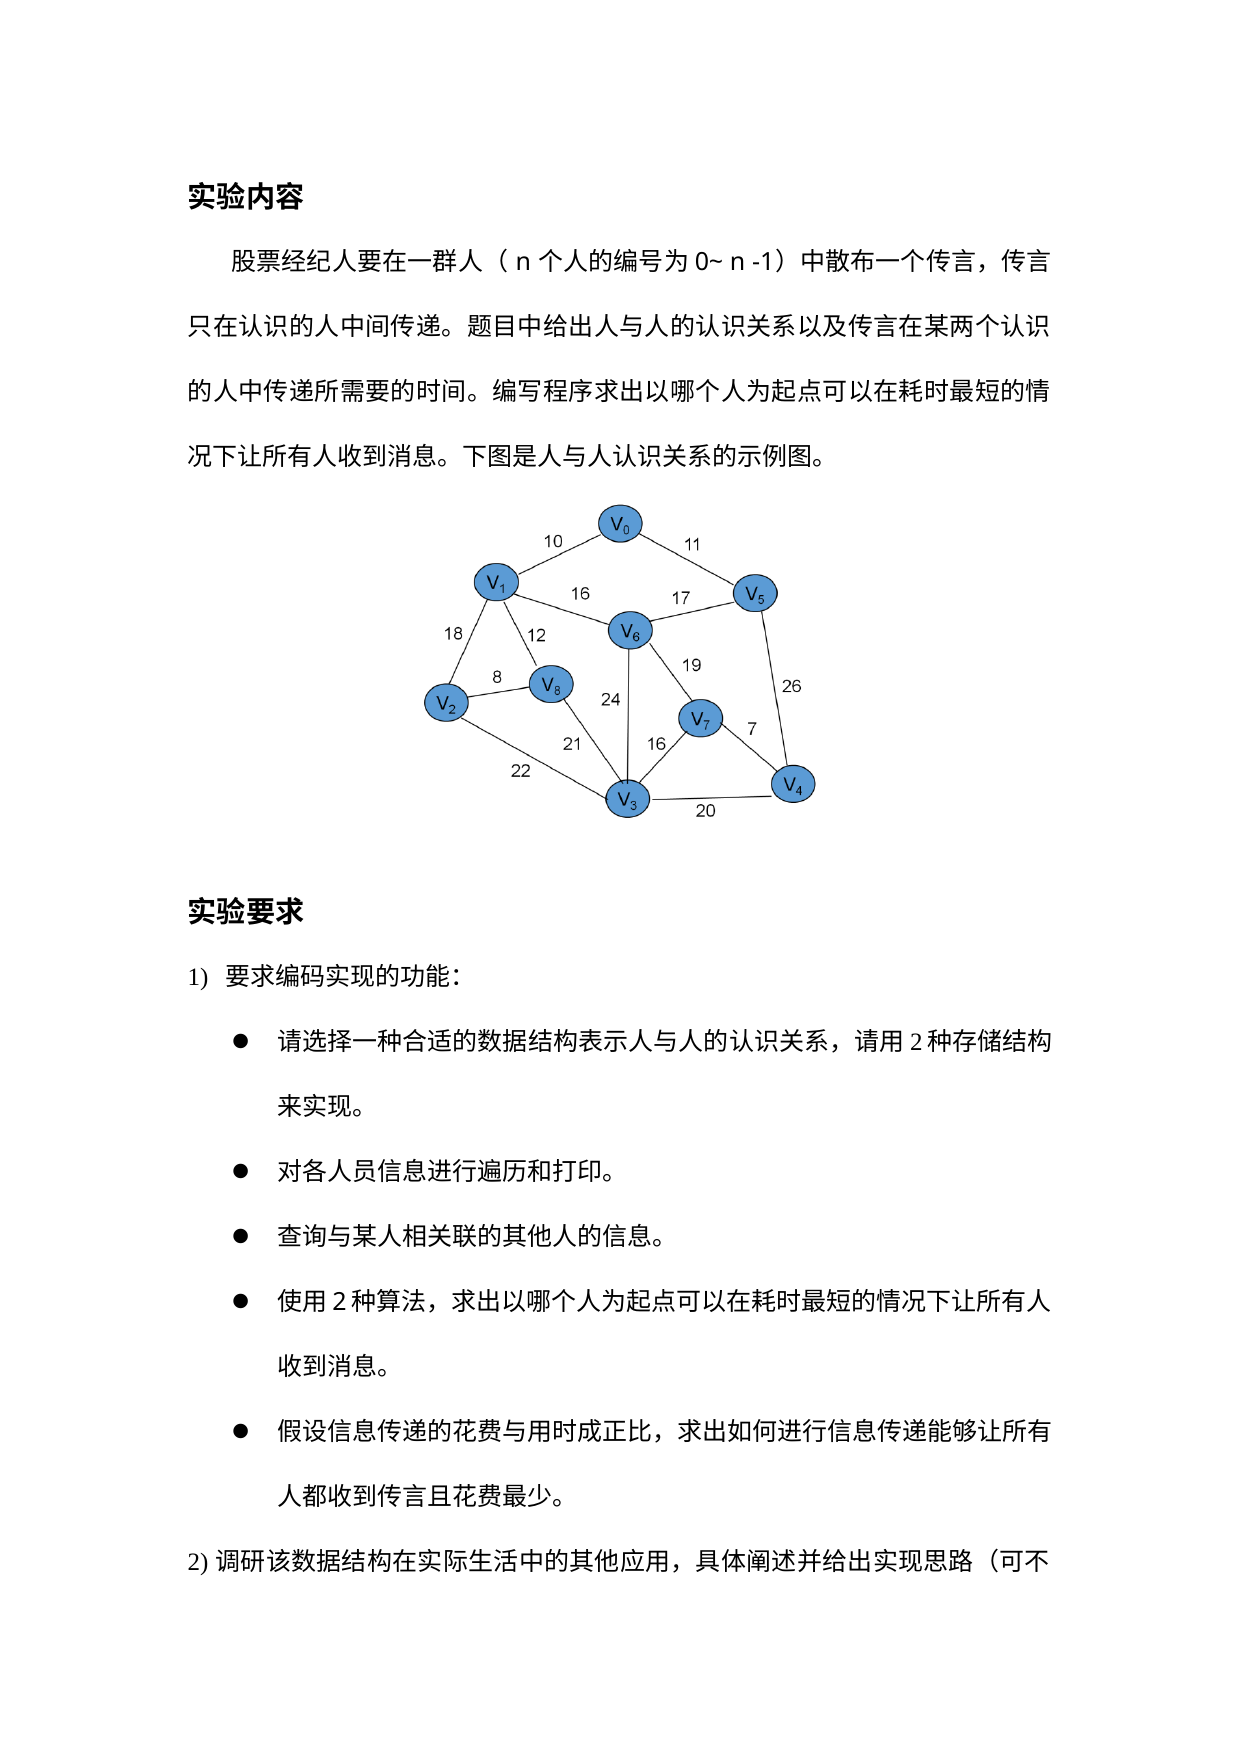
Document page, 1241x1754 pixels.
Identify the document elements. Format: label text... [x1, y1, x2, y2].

list 使用2种算法，求出以哪个人为起点可以在耗时最短的情况下让所有人收到消息。 [231, 1267, 1053, 1397]
list 假设信息传递的花费与用时成正比，求出如何进行信息传递能够让所有人都收到传言且花费最少。 [231, 1397, 1053, 1527]
text 实验要求 [187, 877, 1053, 942]
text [187, 1527, 1053, 1592]
picture [423, 501, 817, 821]
text 实验内容 [187, 162, 1053, 227]
list 查询与某人相关联的其他人的信息。 [231, 1202, 1053, 1267]
list 对各人员信息进行遍历和打印。 [231, 1137, 1053, 1202]
list 请选择一种合适的数据结构表示人与人的认识关系，请用2种存储结构来实现。 [231, 1007, 1053, 1137]
text 股票经纪人要在一群人（ n 个人的编号为0~ n -1）中散布一个传言，传言只在认识的人中间传递。题目中给出人与人的认识关系以及传言在某两个认识的人中传递所需要的时间。编写程序求出以哪个人为起点可以在耗时最短的情况下让所有人收到消息。下图是人与人认识关系的示例图。 [187, 227, 1053, 487]
list 要求编码实现的功能： [187, 942, 1053, 1007]
